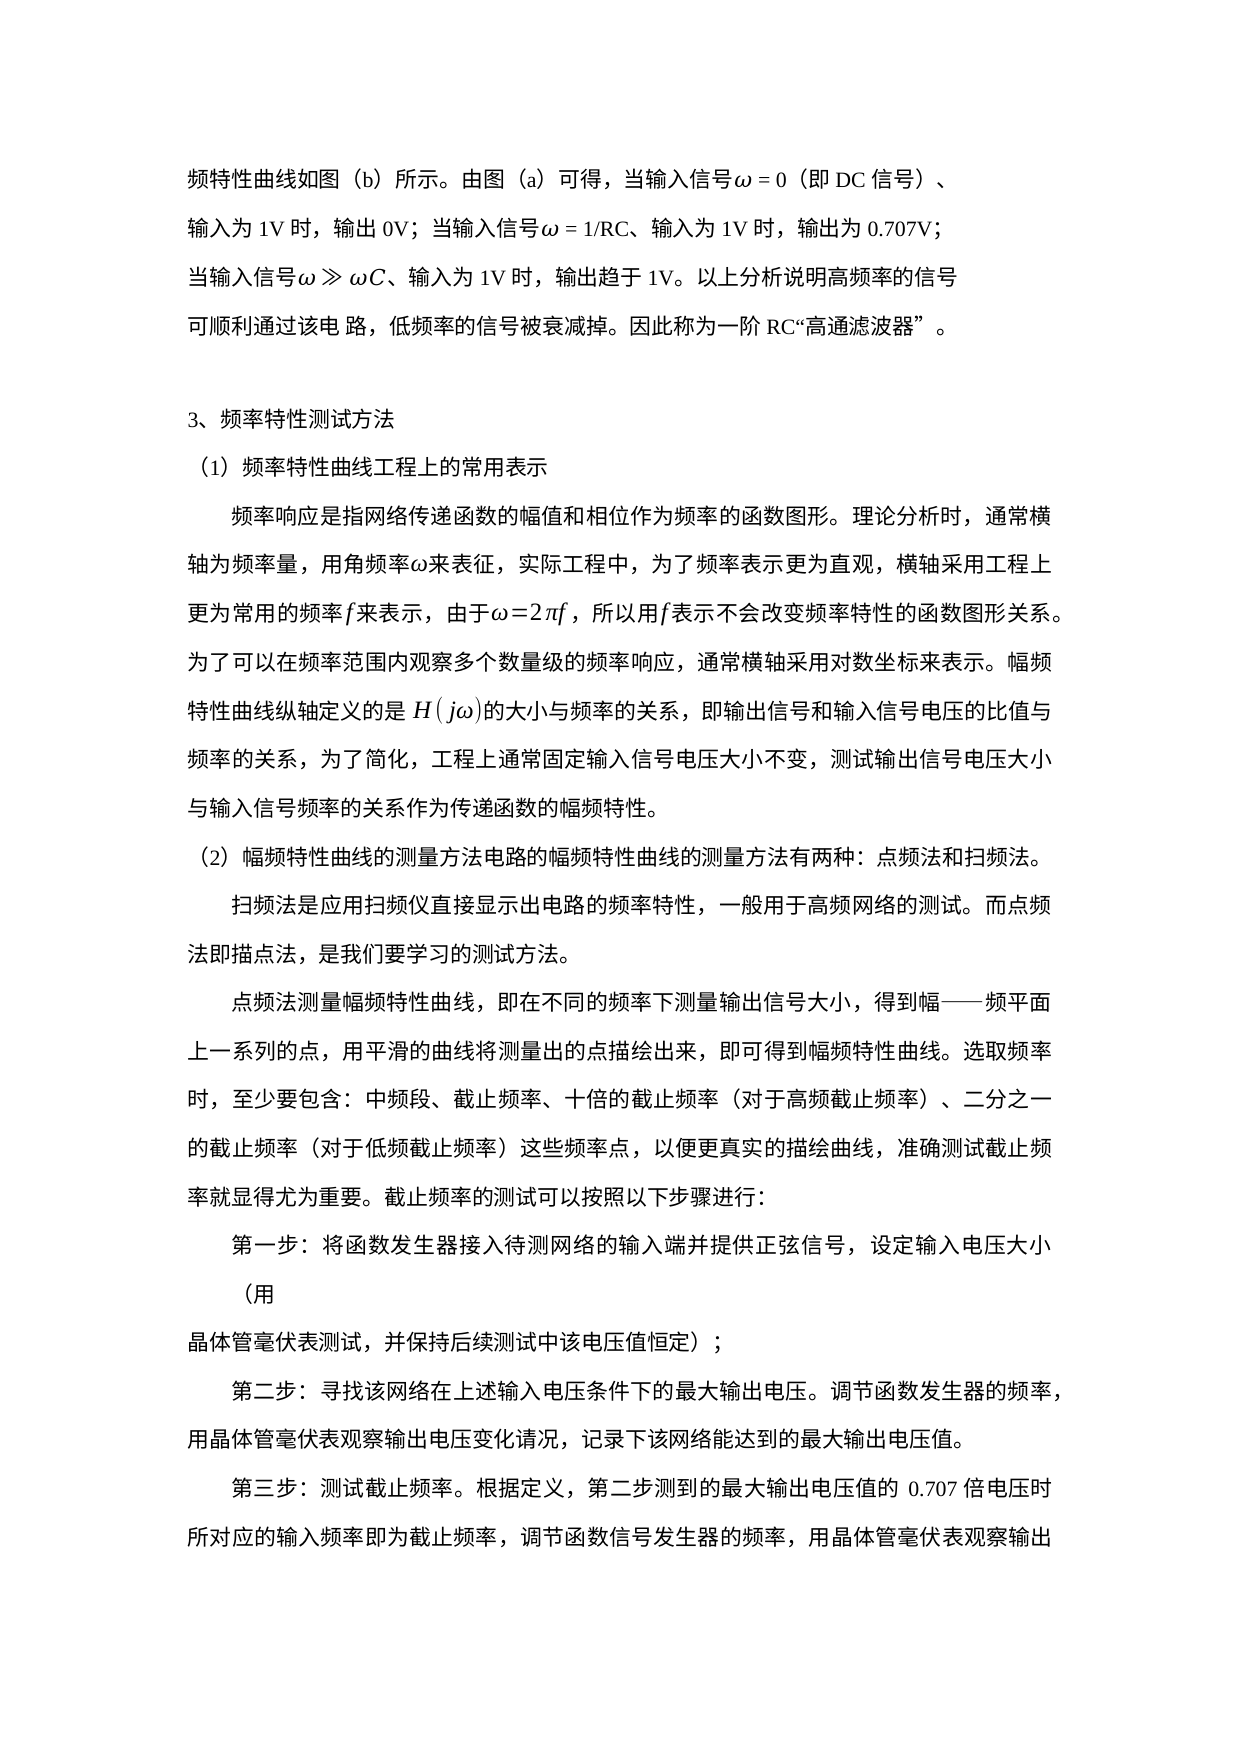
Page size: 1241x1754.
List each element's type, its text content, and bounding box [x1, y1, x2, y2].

text 第一步：将函数发生器接入待测网络的输入端并提供正弦信号，设定输入电压大小（用 [231, 1228, 1053, 1309]
text 点频法测量幅频特性曲线，即在不同的频率下测量输出信号大小，得到幅——频平面上一系列的点，用平滑的曲线将测量出的点描绘出来，即可得到幅频特性曲线。选取频率时，至少要包含：中频段、截止频率、十倍的截止频率（对于高频截止频率）、二分之一的截止频率（对于低频截止频率）这些频率点，以便更真实的描绘曲线，准确测试截止频率就显得尤为重要。截止频率的测试可以按照以下步骤进行： [187, 984, 1053, 1212]
text 扫频法是应用扫频仪直接显示出电路的频率特性，一般用于高频网络的测试。而点频法即描点法，是我们要学习的测试方法。 [187, 887, 1053, 969]
text （2）幅频特性曲线的测量方法电路的幅频特性曲线的测量方法有两种：点频法和扫频法。 [187, 839, 1053, 872]
text 3、频率特性测试方法 [187, 402, 1053, 434]
text 频率响应是指网络传递函数的幅值和相位作为频率的函数图形。理论分析时，通常横轴为频率量，用角频率来表征，实际工程中，为了频率表示更为直观，横轴采用工程上更为常用的频率来表示，由于，所以用表示不会改变频率特性的函数图形关系。为了可以在频率范围内观察多个数量级的频率响应，通常横轴采用对数坐标来表示。幅频特性曲线纵轴定义的是 的大小与频率的关系，即输出信号和输入信号电压的比值与频率的关系，为了简化，工程上通常固定输入信号电压大小不变，测试输出信号电压大小与输入信号频率的关系作为传递函数的幅频特性。 [187, 498, 1053, 823]
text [187, 1470, 1053, 1552]
text （1）频率特性曲线工程上的常用表示 [187, 450, 1053, 482]
text 晶体管毫伏表测试，并保持后续测试中该电压值恒定）； [187, 1325, 1053, 1357]
text 第二步：寻找该网络在上述输入电压条件下的最大输出电压。调节函数发生器的频率，用晶体管毫伏表观察输出电压变化请况，记录下该网络能达到的最大输出电压值。 [187, 1373, 1053, 1454]
